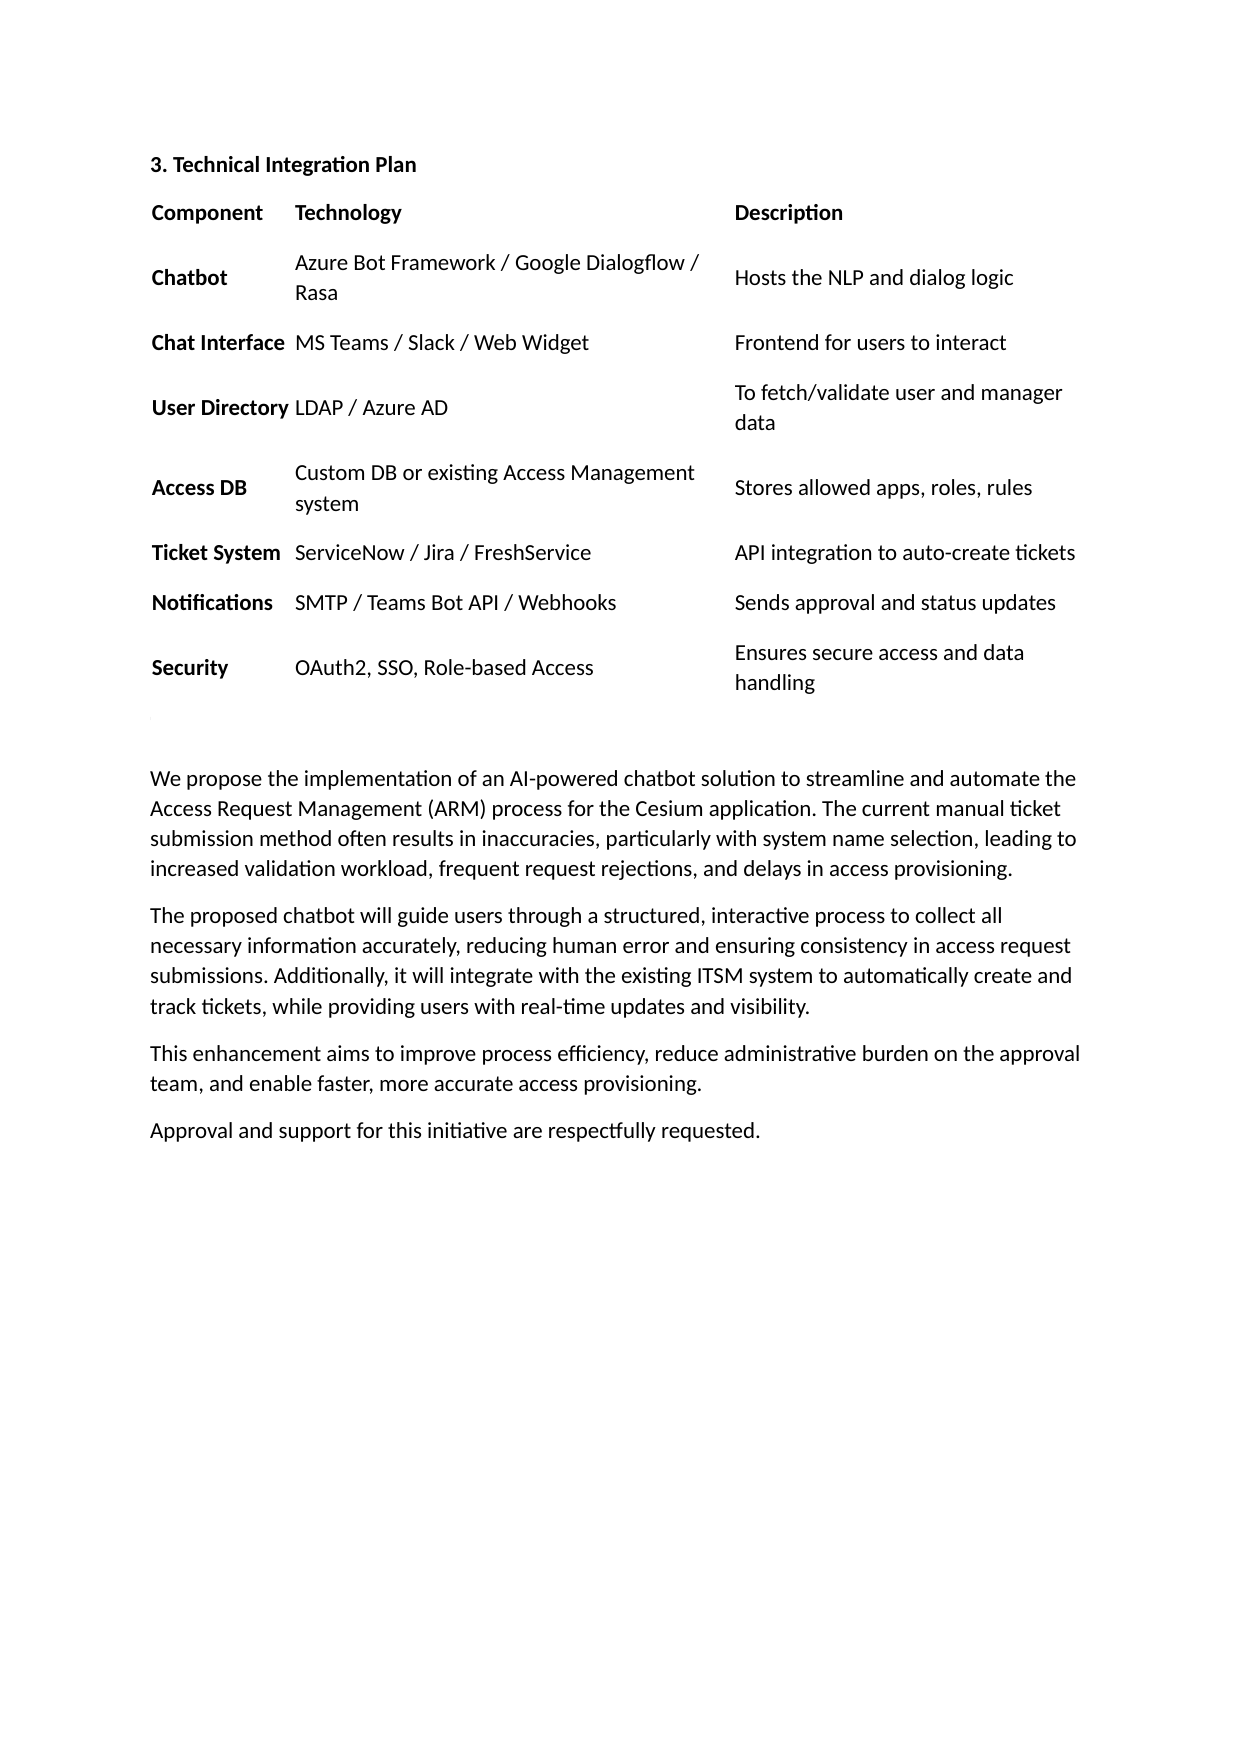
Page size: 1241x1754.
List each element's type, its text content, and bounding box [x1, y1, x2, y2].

table_cell Hosts the NLP and dialog logic [733, 247, 1090, 327]
table_cell ServiceNow / Jira / FreshService [293, 537, 733, 587]
table_cell Azure Bot Framework / Google Dialogflow / Rasa [293, 247, 733, 327]
table_cell Notifications [150, 587, 293, 637]
table_cell Access DB [150, 457, 293, 537]
table_cell MS Teams / Slack / Web Widget [293, 327, 733, 377]
table_cell Frontend for users to interact [733, 327, 1090, 377]
table_cell Chatbot [150, 247, 293, 327]
table_cell Ensures secure access and data handling [733, 637, 1090, 717]
table_cell Chat Interface [150, 327, 293, 377]
table_header Technology [293, 197, 733, 247]
table_cell LDAP / Azure AD [293, 377, 733, 457]
table_cell User Directory [150, 377, 293, 457]
table_cell Sends approval and status updates [733, 587, 1090, 637]
text The proposed chatbot will guide users through a structured, interactive process to collect all necessary information accurately, reducing human error and ensuring consistency in access request submissions. Additionally, it will integrate with the existing ITSM system to automatically create and track tickets, while providing users with real-time updates and visibility. [150, 901, 1090, 1020]
text This enhancement aims to improve process efficiency, reduce administrative burden on the approval team, and enable faster, more accurate access provisioning. [150, 1039, 1090, 1097]
table_cell Ticket System [150, 537, 293, 587]
table_cell To fetch/validate user and manager data [733, 377, 1090, 457]
table_cell Security [150, 637, 293, 717]
table_cell OAuth2, SSO, Role-based Access [293, 637, 733, 717]
table_cell Custom DB or existing Access Management system [293, 457, 733, 537]
table_cell API integration to auto-create tickets [733, 537, 1090, 587]
text We propose the implementation of an AI-powered chatbot solution to streamline and automate the Access Request Management (ARM) process for the Cesium application. The current manual ticket submission method often results in inaccuracies, particularly with system name selection, leading to increased validation workload, frequent request rejections, and delays in access provisioning. [150, 764, 1090, 882]
table_cell Stores allowed apps, roles, rules [733, 457, 1090, 537]
text 3. Technical Integration Plan [150, 150, 1090, 178]
table_header Description [733, 197, 1090, 247]
table_cell SMTP / Teams Bot API / Webhooks [293, 587, 733, 637]
text Approval and support for this initiative are respectfully requested. [150, 1116, 1090, 1144]
table_header Component [150, 197, 293, 247]
